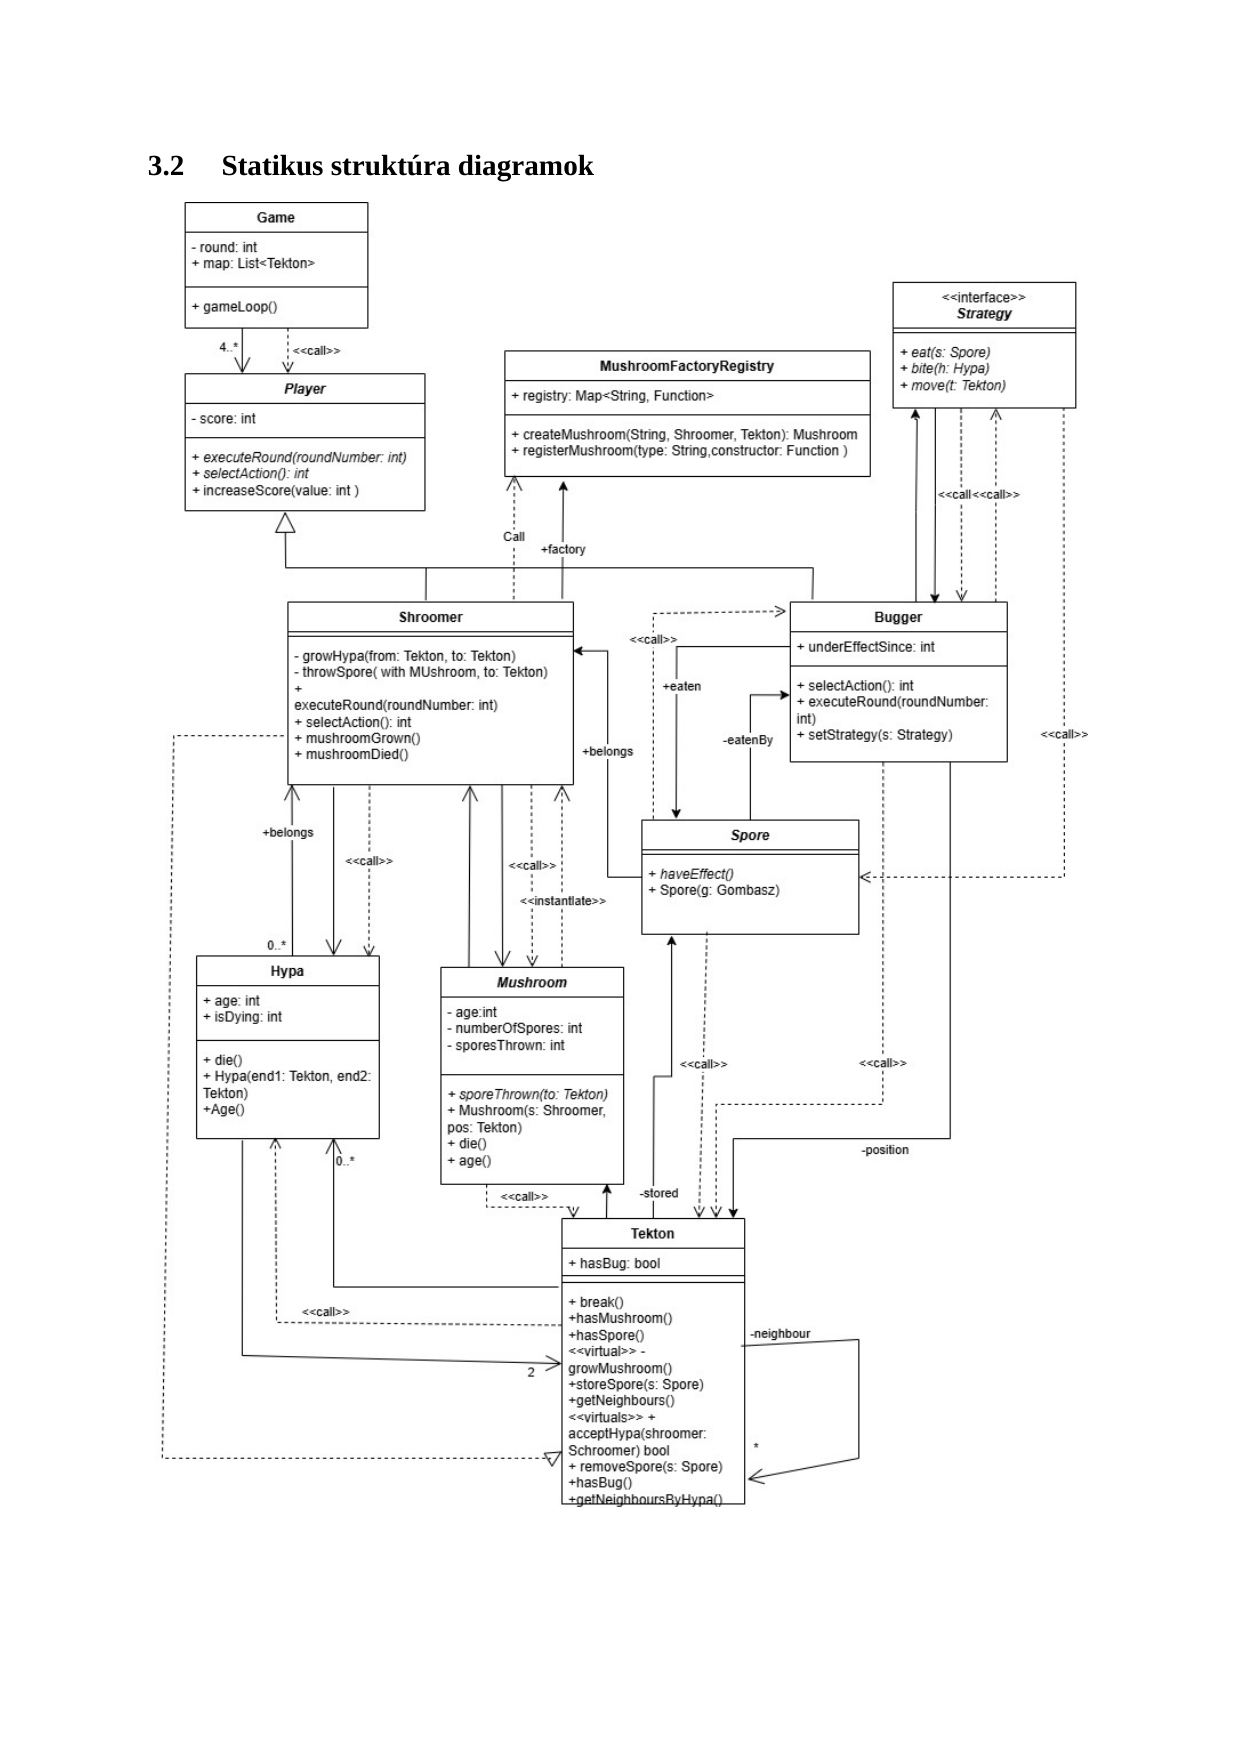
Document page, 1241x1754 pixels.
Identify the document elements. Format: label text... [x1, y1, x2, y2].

text 3.2 Statikus struktúra diagramok [148, 148, 1093, 181]
picture [147, 202, 1089, 1508]
